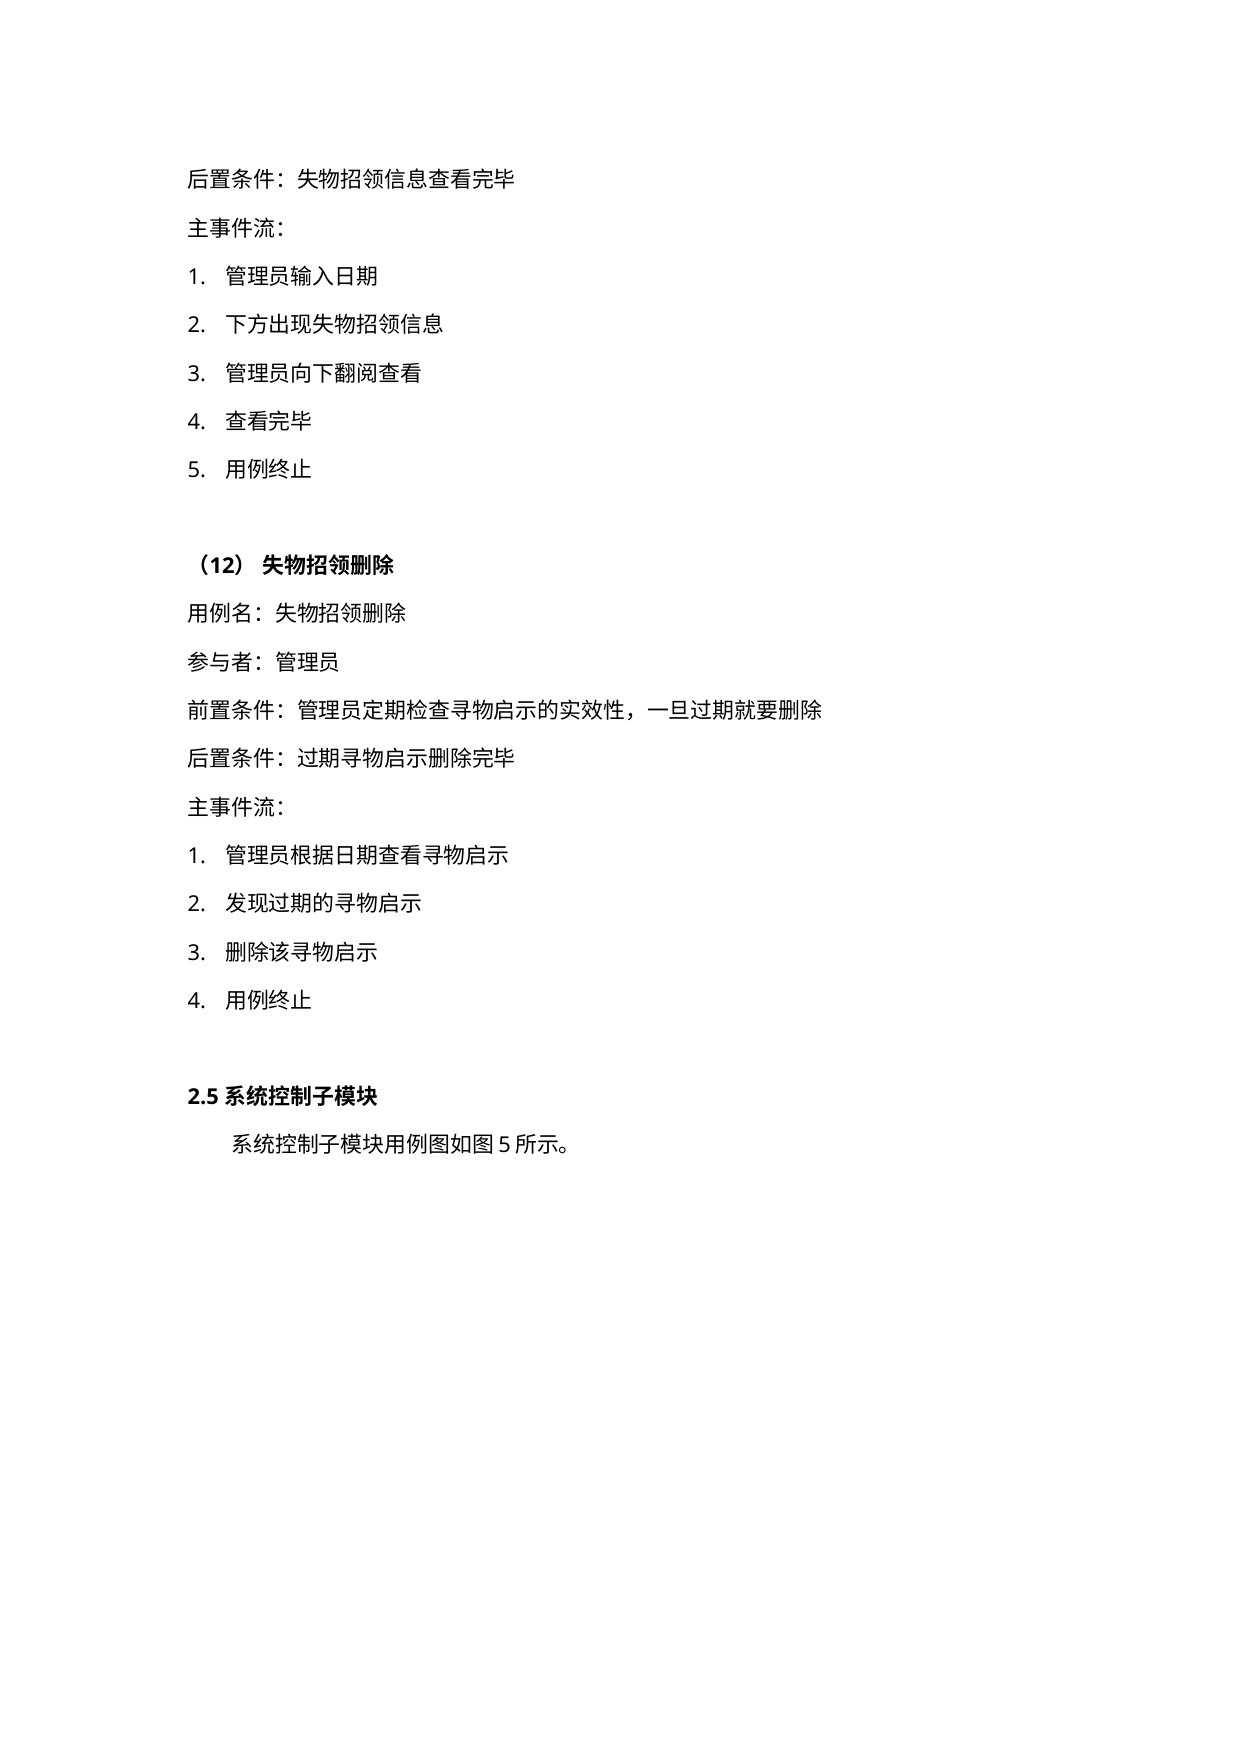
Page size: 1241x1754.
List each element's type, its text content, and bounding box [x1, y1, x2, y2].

list 管理员输入日期 [187, 259, 1053, 291]
list 管理员向下翻阅查看 [187, 355, 1053, 388]
text 主事件流： [187, 210, 1053, 243]
text 后置条件：过期寻物启示删除完毕 [187, 741, 1053, 773]
list 失物招领删除 [187, 548, 1053, 580]
list 用例终止 [187, 983, 1053, 1015]
list 用例终止 [187, 452, 1053, 484]
list 下方出现失物招领信息 [187, 307, 1053, 339]
text 后置条件：失物招领信息查看完毕 [187, 162, 1053, 194]
text 2.5 系统控制子模块 [187, 1078, 1053, 1111]
list 管理员根据日期查看寻物启示 [187, 838, 1053, 870]
text 用例名：失物招领删除 [187, 596, 1053, 628]
list 发现过期的寻物启示 [187, 886, 1053, 918]
list 删除该寻物启示 [187, 934, 1053, 967]
text 主事件流： [187, 789, 1053, 822]
text 系统控制子模块用例图如图5所示。 [187, 1127, 1053, 1159]
text 前置条件：管理员定期检查寻物启示的实效性，一旦过期就要删除 [187, 693, 1053, 725]
list 查看完毕 [187, 404, 1053, 436]
text 参与者：管理员 [187, 644, 1053, 677]
